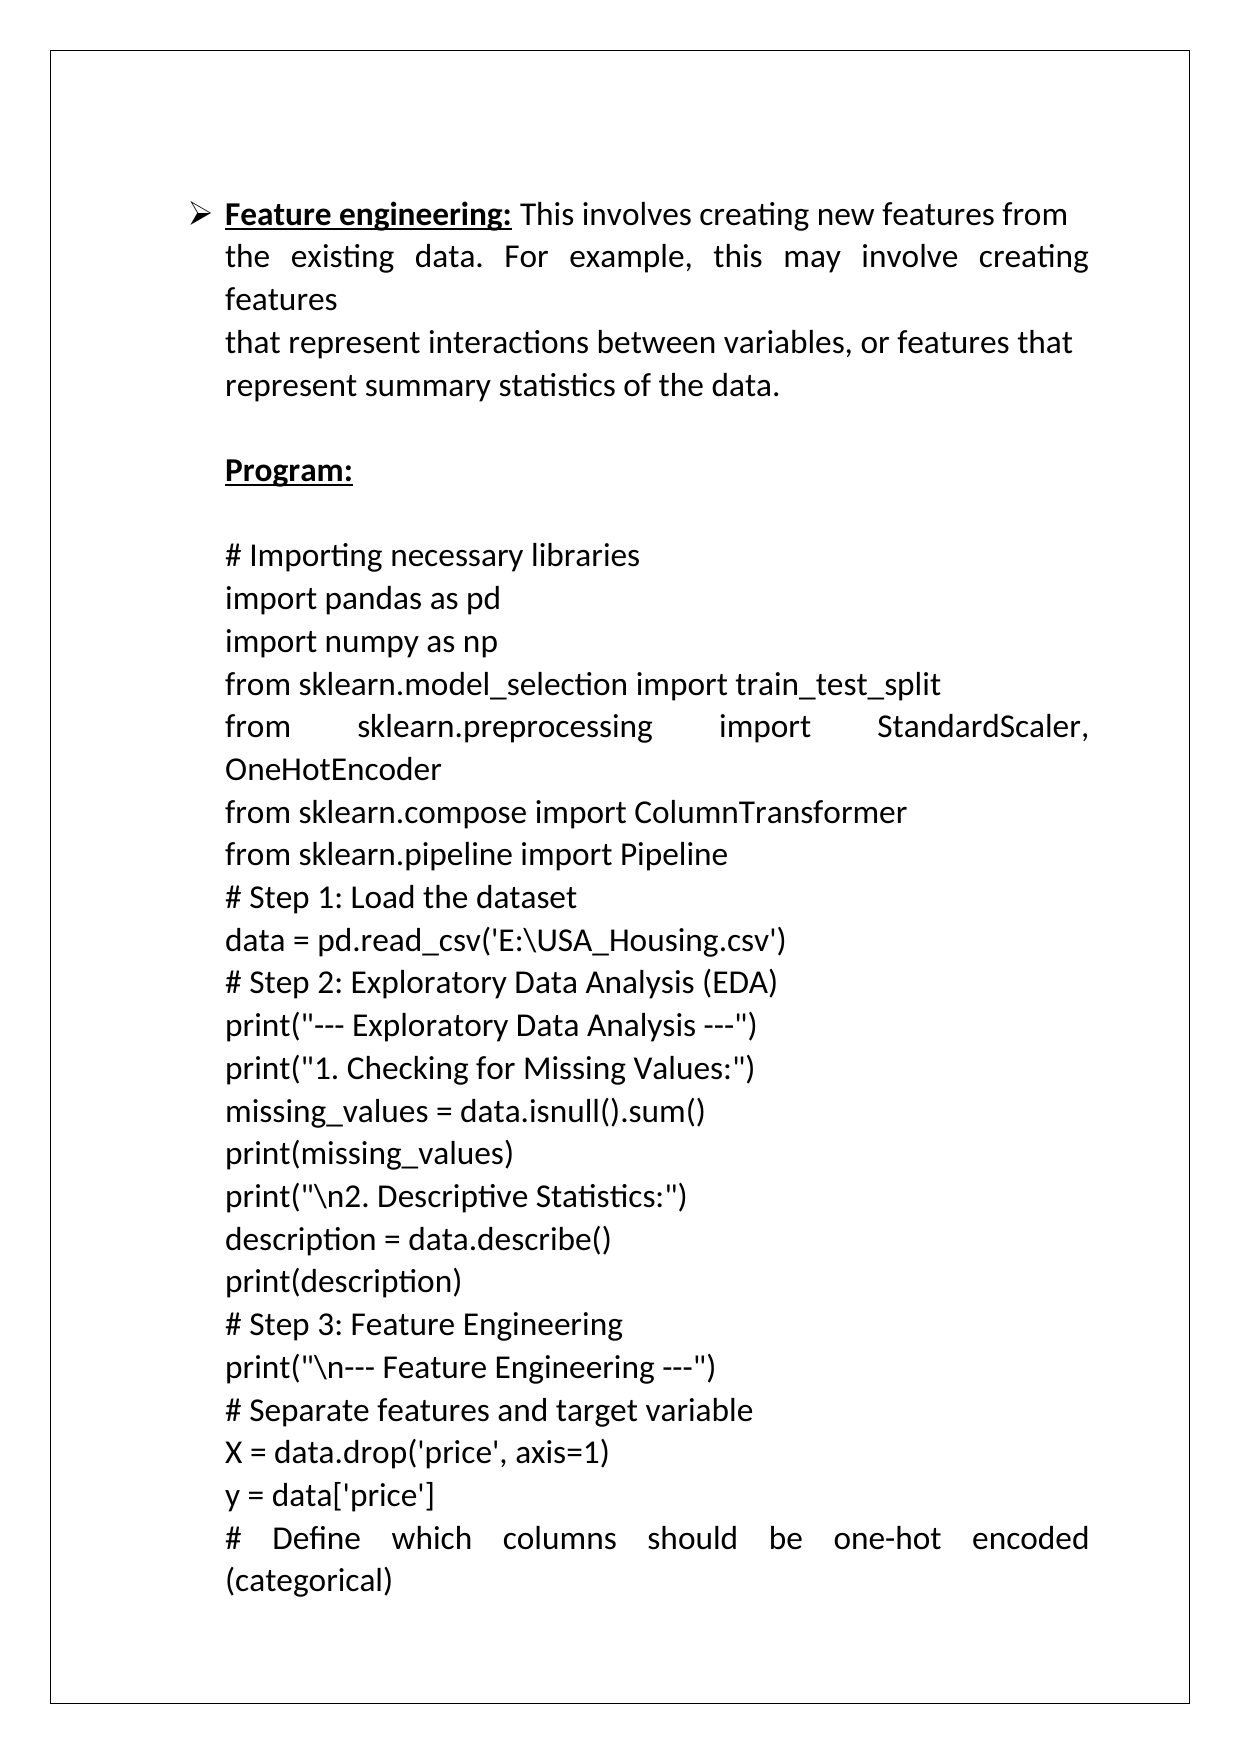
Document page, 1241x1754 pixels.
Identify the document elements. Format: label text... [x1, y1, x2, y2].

list represent summary statistics of the data. [225, 363, 1090, 404]
list from sklearn.compose import ColumnTransformer [225, 791, 1090, 831]
list y = data['price'] [225, 1474, 1090, 1515]
list the existing data. For example, this may involve creating features [225, 235, 1090, 319]
list # Step 3: Feature Engineering [225, 1303, 1090, 1344]
list print("--- Exploratory Data Analysis ---") [225, 1004, 1090, 1045]
list description = data.describe() [225, 1218, 1090, 1258]
list from sklearn.preprocessing import StandardScaler, OneHotEncoder [225, 705, 1090, 789]
list from sklearn.pipeline import Pipeline [225, 833, 1090, 874]
list # Importing necessary libraries [225, 534, 1090, 575]
list import numpy as np [225, 620, 1090, 661]
list that represent interactions between variables, or features that [225, 321, 1090, 362]
list missing_values = data.isnull().sum() [225, 1089, 1090, 1130]
list Feature engineering: This involves creating new features from [187, 193, 1090, 233]
list data = pd.read_csv('E:\USA_Housing.csv') [225, 919, 1090, 959]
list # Step 1: Load the dataset [225, 876, 1090, 917]
list print("1. Checking for Missing Values:") [225, 1047, 1090, 1088]
list Program: [225, 449, 1090, 490]
list # Separate features and target variable [225, 1388, 1090, 1429]
list print(description) [225, 1260, 1090, 1301]
list import pandas as pd [225, 577, 1090, 618]
list # Define which columns should be one-hot encoded (categorical) [225, 1517, 1090, 1600]
list print(missing_values) [225, 1132, 1090, 1173]
list from sklearn.model_selection import train_test_split [225, 662, 1090, 703]
list # Step 2: Exploratory Data Analysis (EDA) [225, 961, 1090, 1002]
list print("\n--- Feature Engineering ---") [225, 1346, 1090, 1387]
list X = data.drop('price', axis=1) [225, 1431, 1090, 1472]
list print("\n2. Descriptive Statistics:") [225, 1175, 1090, 1216]
